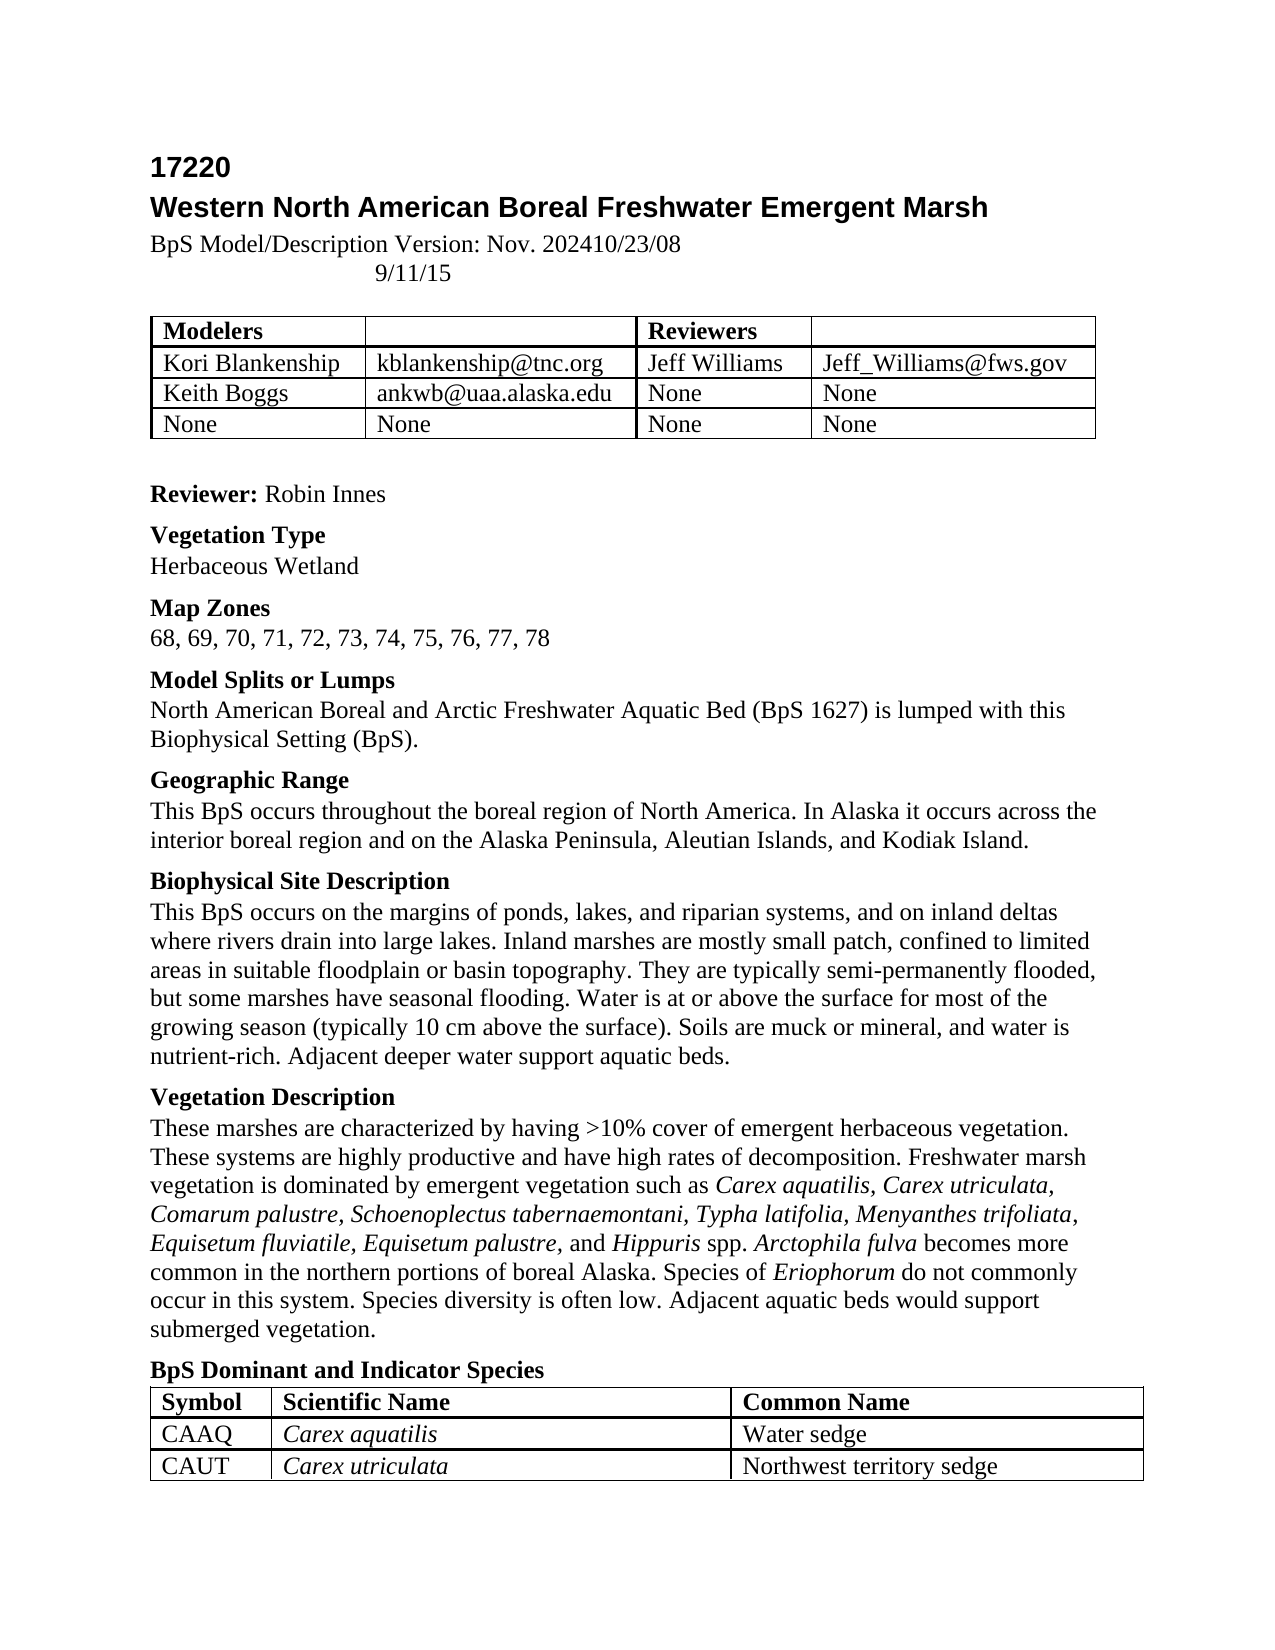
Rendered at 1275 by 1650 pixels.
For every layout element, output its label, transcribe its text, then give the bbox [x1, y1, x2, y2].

table_header Scientific Name [272, 1388, 730, 1416]
text BpS Dominant and Indicator Species [150, 1356, 1125, 1384]
table_cell Jeff_Williams@fws.gov [812, 348, 1095, 377]
table_cell None [812, 379, 1095, 407]
table_cell None [812, 409, 1095, 438]
text 68, 69, 70, 71, 72, 73, 74, 75, 76, 77, 78 [150, 623, 1125, 652]
text This BpS occurs on the margins of ponds, lakes, and riparian systems, and on inland deltas where rivers drain into large lakes. Inland marshes are mostly small patch, confined to limited areas in suitable floodplain or basin topography. They are typically semi-permanently flooded, but some marshes have seasonal flooding. Water is at or above the surface for most of the growing season (typically 10 cm above the surface). Soils are muck or mineral, and water is nutrient-rich. Adjacent deeper water support aquatic beds. [150, 897, 1125, 1070]
table_cell Water sedge [732, 1419, 1143, 1448]
table_cell Northwest territory sedge [732, 1451, 1143, 1479]
text Vegetation Description [150, 1082, 1125, 1111]
table_header Common Name [732, 1388, 1143, 1416]
text Geographic Range [150, 766, 1125, 794]
table_cell None [638, 379, 811, 407]
table_cell Keith Boggs [153, 379, 365, 407]
table_cell ankwb@uaa.alaska.edu [366, 379, 635, 407]
table_header Symbol [151, 1388, 271, 1416]
table_cell Carex utriculata [272, 1451, 730, 1479]
text Vegetation Type [150, 521, 1125, 549]
table_cell None [638, 409, 811, 438]
text BpS Model/Description Version: Nov. 202410/23/08 9/11/15 [150, 229, 1125, 287]
list These marshes are characterized by having >10% cover of emergent herbaceous vegetation. These systems are highly productive and have high rates of decomposition. Freshwater marsh vegetation is dominated by emergent vegetation such as Carex aquatilis, Carex utriculata, Comarum palustre, Schoenoplectus tabernaemontani, Typha latifolia, Menyanthes trifoliata, Equisetum fluviatile, Equisetum palustre, and Hippuris spp. Arctophila fulva becomes more common in the northern portions of boreal Alaska. Species of Eriophorum do not commonly occur in this system. Species diversity is often low. Adjacent aquatic beds would support submerged vegetation. [150, 1113, 1125, 1343]
table_header Reviewers [638, 317, 811, 345]
table_header Modelers [153, 317, 365, 345]
title Western North American Boreal Freshwater Emergent Marsh [150, 190, 1125, 223]
table_header [812, 317, 1095, 345]
table_cell None [366, 409, 635, 438]
title 17220 [150, 150, 1125, 183]
text Model Splits or Lumps [150, 665, 1125, 693]
table_header [366, 317, 635, 345]
text Biophysical Site Description [150, 866, 1125, 895]
table_cell kblankenship@tnc.org [366, 348, 635, 377]
table_cell None [153, 409, 365, 438]
table_cell Carex aquatilis [272, 1419, 730, 1448]
text Map Zones [150, 593, 1125, 621]
text Herbaceous Wetland [150, 551, 1125, 580]
table_cell CAAQ [151, 1419, 271, 1448]
table_cell Jeff Williams [638, 348, 811, 377]
text Reviewer: Robin Innes [150, 479, 1125, 508]
text This BpS occurs throughout the boreal region of North America. In Alaska it occurs across the interior boreal region and on the Alaska Peninsula, Aleutian Islands, and Kodiak Island. [150, 796, 1125, 854]
text North American Boreal and Arctic Freshwater Aquatic Bed (BpS 1627) is lumped with this Biophysical Setting (BpS). [150, 696, 1125, 753]
table_cell Kori Blankenship [153, 348, 365, 377]
table_cell CAUT [151, 1451, 271, 1479]
